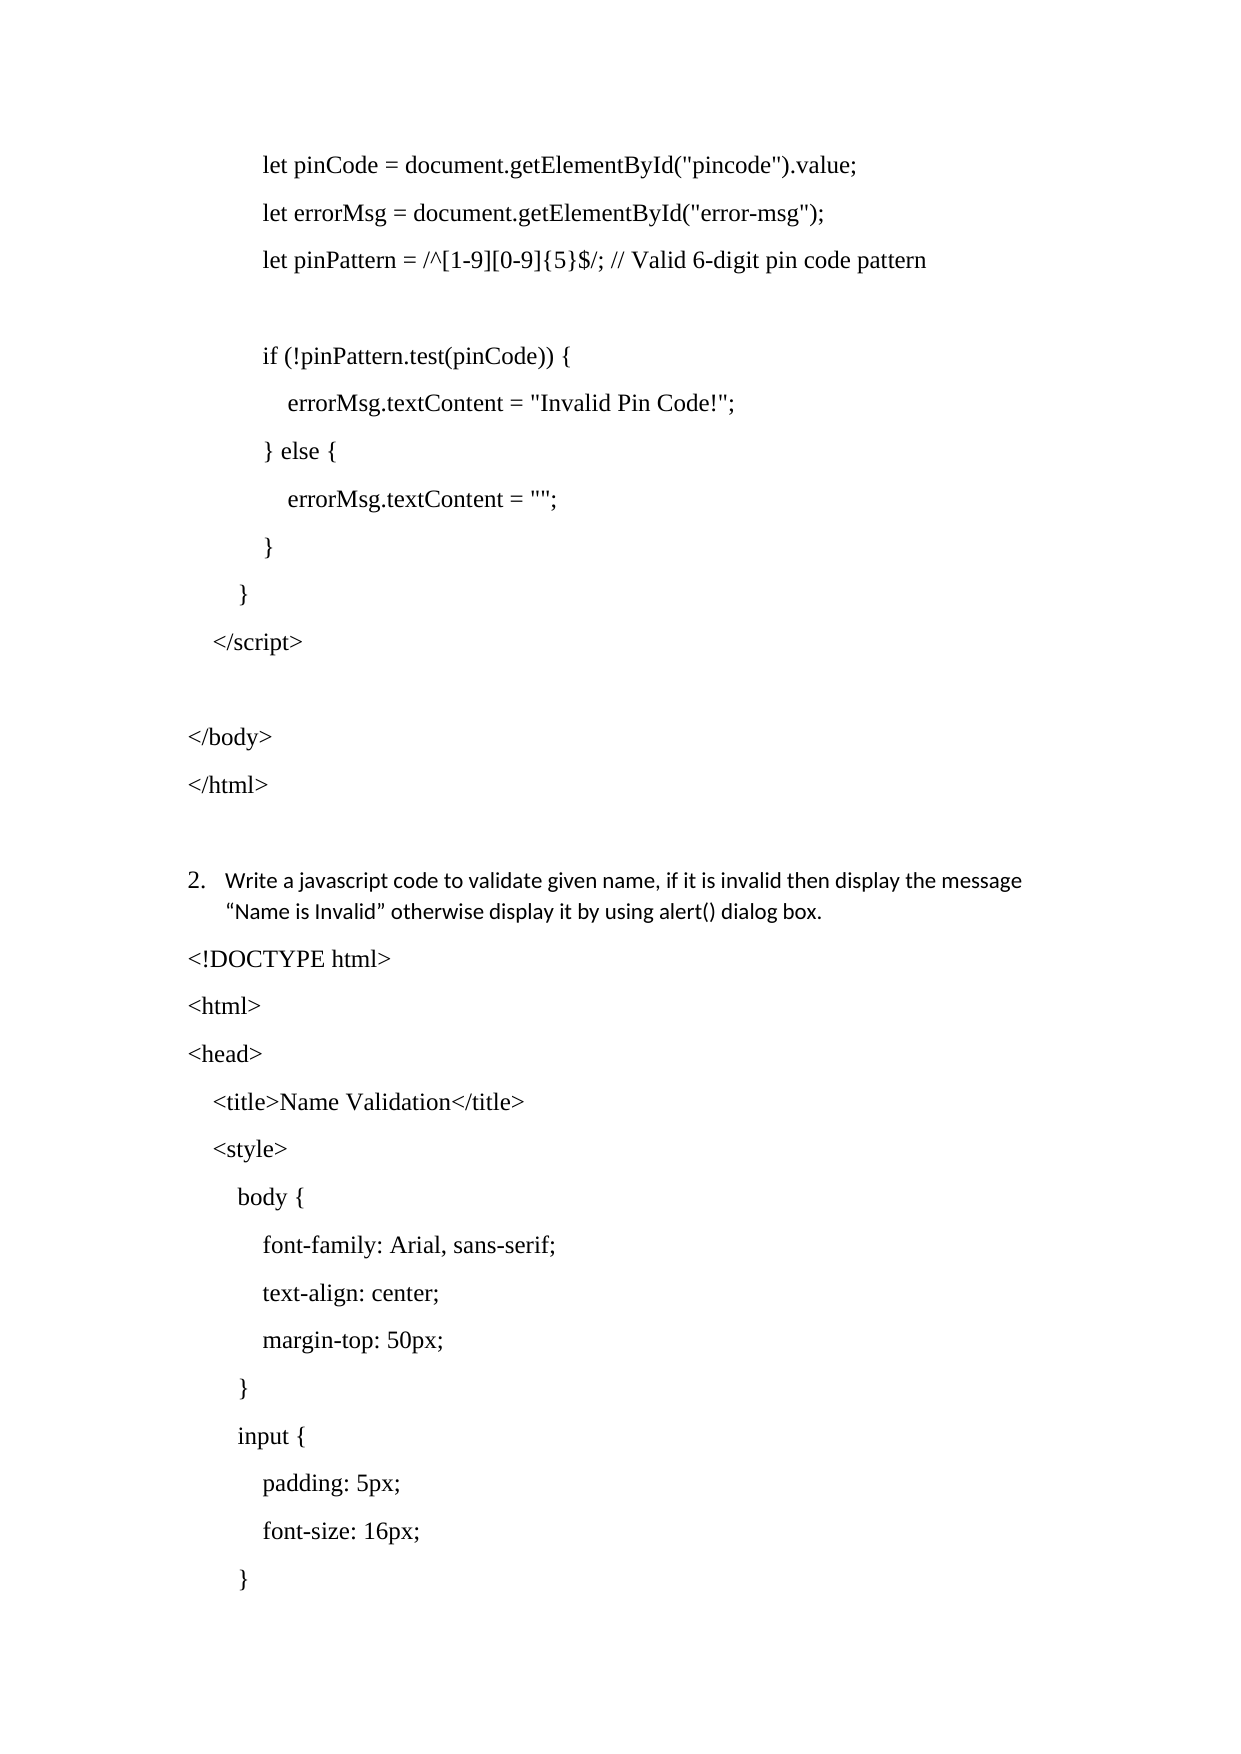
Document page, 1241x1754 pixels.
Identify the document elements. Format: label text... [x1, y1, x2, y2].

text errorMsg.textContent = ""; [187, 484, 1090, 513]
text </html> [187, 770, 1090, 799]
text input { [187, 1421, 1090, 1449]
text font-size: 16px; [187, 1516, 1090, 1545]
text errorMsg.textContent = "Invalid Pin Code!"; [187, 388, 1090, 417]
text <head> [187, 1039, 1090, 1068]
text let pinCode = document.getElementById("pincode").value; [187, 150, 1090, 179]
list Write a javascript code to validate given name, if it is invalid then display the message “Name is Invalid” otherwise display it by using alert() dialog box. [187, 866, 1090, 925]
text body { [187, 1182, 1090, 1211]
text } [187, 1373, 1090, 1402]
text <html> [187, 991, 1090, 1020]
text } [187, 532, 1090, 560]
text </body> [187, 722, 1090, 751]
text } [187, 579, 1090, 608]
text margin-top: 50px; [187, 1325, 1090, 1354]
text <title>Name Validation</title> [187, 1087, 1090, 1116]
text text-align: center; [187, 1278, 1090, 1306]
text </script> [187, 627, 1090, 656]
text <style> [187, 1134, 1090, 1163]
text font-family: Arial, sans-serif; [187, 1230, 1090, 1259]
text } else { [187, 436, 1090, 465]
text if (!pinPattern.test(pinCode)) { [187, 341, 1090, 369]
text padding: 5px; [187, 1468, 1090, 1497]
text <!DOCTYPE html> [187, 944, 1090, 972]
text let errorMsg = document.getElementById("error-msg"); [187, 198, 1090, 226]
text let pinPattern = /^[1-9][0-9]{5}$/; // Valid 6-digit pin code pattern [187, 245, 1090, 274]
text } [187, 1564, 1090, 1593]
